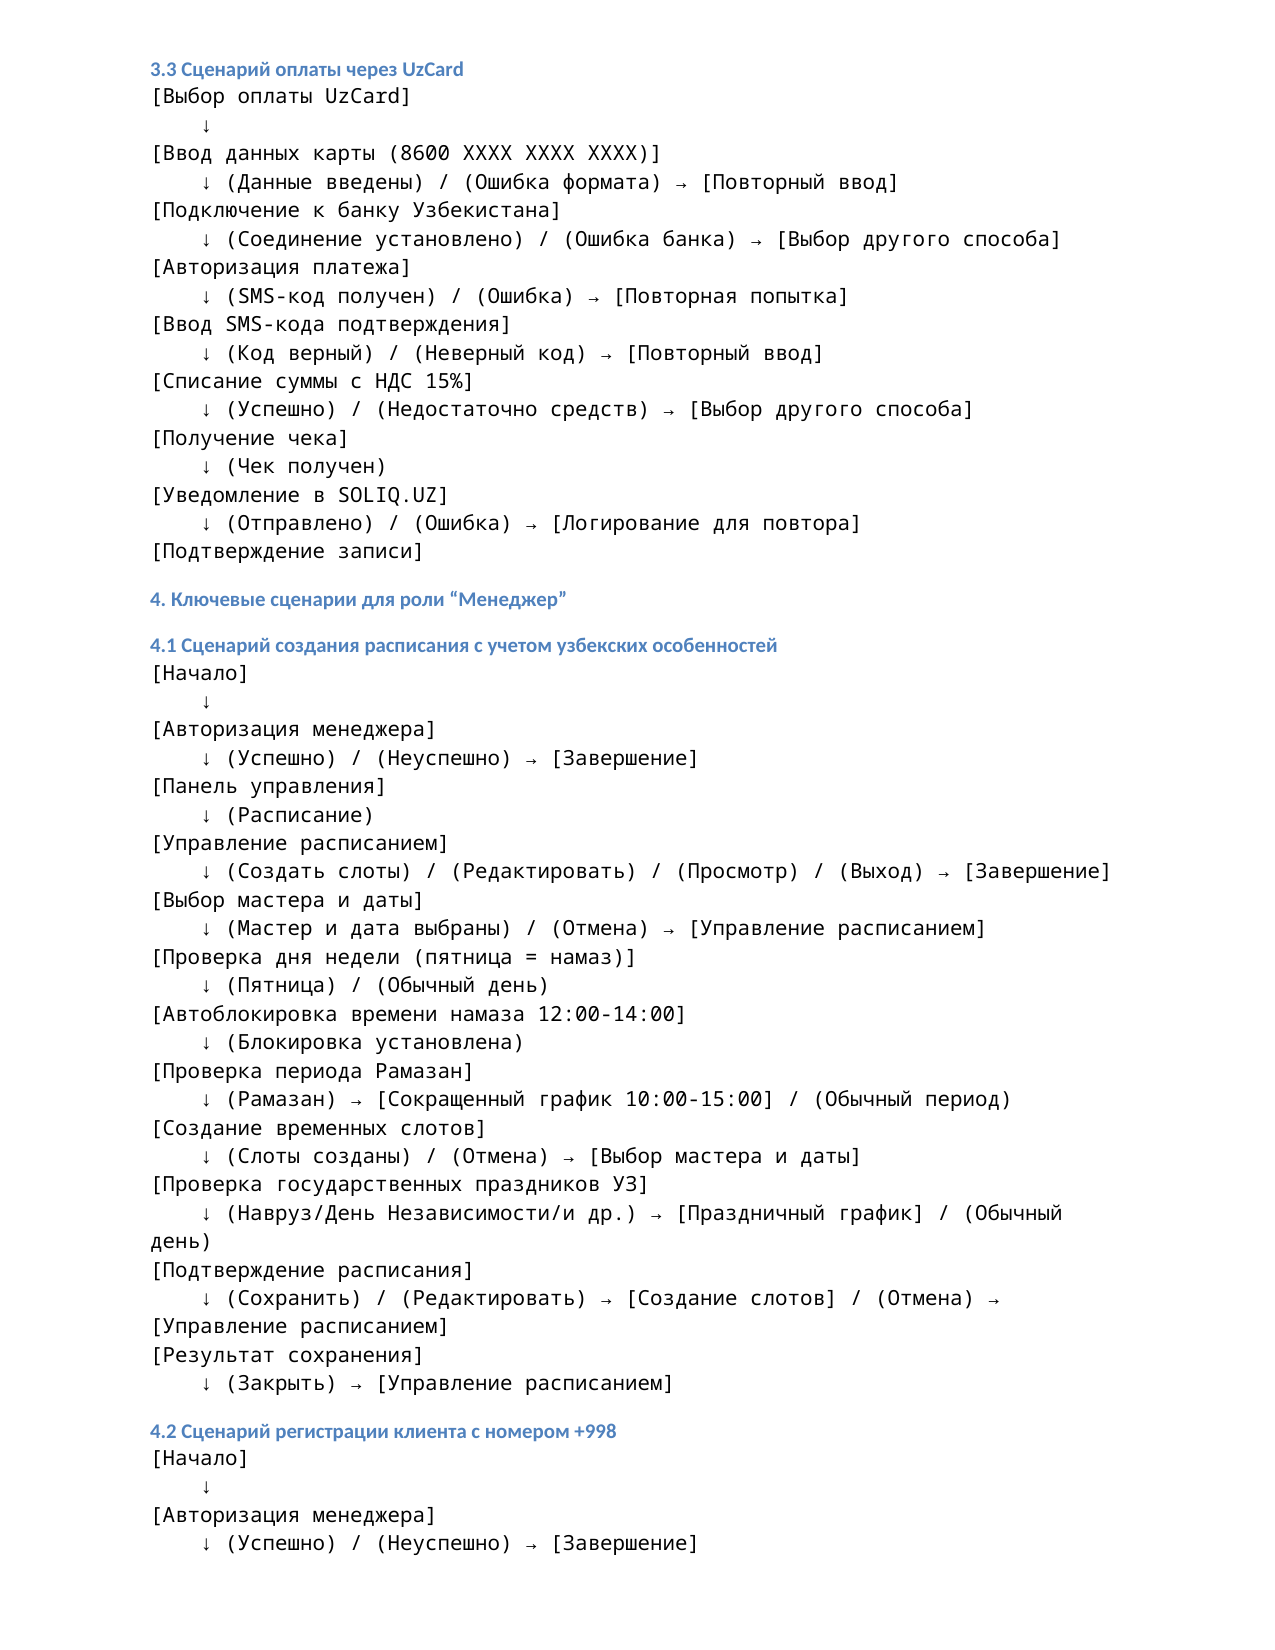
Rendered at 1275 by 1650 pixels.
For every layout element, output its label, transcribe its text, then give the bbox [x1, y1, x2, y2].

subtitle 4.1 Сценарий создания расписания с учетом узбекских особенностей [150, 632, 1125, 658]
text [150, 1443, 1125, 1557]
text [Начало] ↓ [Авторизация менеджера] ↓ (Успешно) / (Неуспешно) → [Завершение] [Панель управления] ↓ (Расписание) [Управление расписанием] ↓ (Создать слоты) / (Редактировать) / (Просмотр) / (Выход) → [Завершение] [Выбор мастера и даты] ↓ (Мастер и дата выбраны) / (Отмена) → [Управление расписанием] [Проверка дня недели (пятница = намаз)] ↓ (Пятница) / (Обычный день) [Автоблокировка времени намаза 12:00-14:00] ↓ (Блокировка установлена) [Проверка периода Рамазан] ↓ (Рамазан) → [Сокращенный график 10:00-15:00] / (Обычный период) [Создание временных слотов] ↓ (Слоты созданы) / (Отмена) → [Выбор мастера и даты] [Проверка государственных праздников УЗ] ↓ (Навруз/День Независимости/и др.) → [Праздничный график] / (Обычный день) [Подтверждение расписания] ↓ (Сохранить) / (Редактировать) → [Создание слотов] / (Отмена) → [Управление расписанием] [Результат сохранения] ↓ (Закрыть) → [Управление расписанием] [150, 658, 1125, 1397]
subtitle 4. Ключевые сценарии для роли “Менеджер” [150, 586, 1125, 611]
subtitle 3.3 Сценарий оплаты через UzCard [150, 56, 1125, 82]
subtitle 4.2 Сценарий регистрации клиента с номером +998 [150, 1418, 1125, 1443]
text [Выбор оплаты UzCard] ↓ [Ввод данных карты (8600 XXXX XXXX XXXX)] ↓ (Данные введены) / (Ошибка формата) → [Повторный ввод] [Подключение к банку Узбекистана] ↓ (Соединение установлено) / (Ошибка банка) → [Выбор другого способа] [Авторизация платежа] ↓ (SMS-код получен) / (Ошибка) → [Повторная попытка] [Ввод SMS-кода подтверждения] ↓ (Код верный) / (Неверный код) → [Повторный ввод] [Списание суммы с НДС 15%] ↓ (Успешно) / (Недостаточно средств) → [Выбор другого способа] [Получение чека] ↓ (Чек получен) [Уведомление в SOLIQ.UZ] ↓ (Отправлено) / (Ошибка) → [Логирование для повтора] [Подтверждение записи] [150, 82, 1125, 565]
